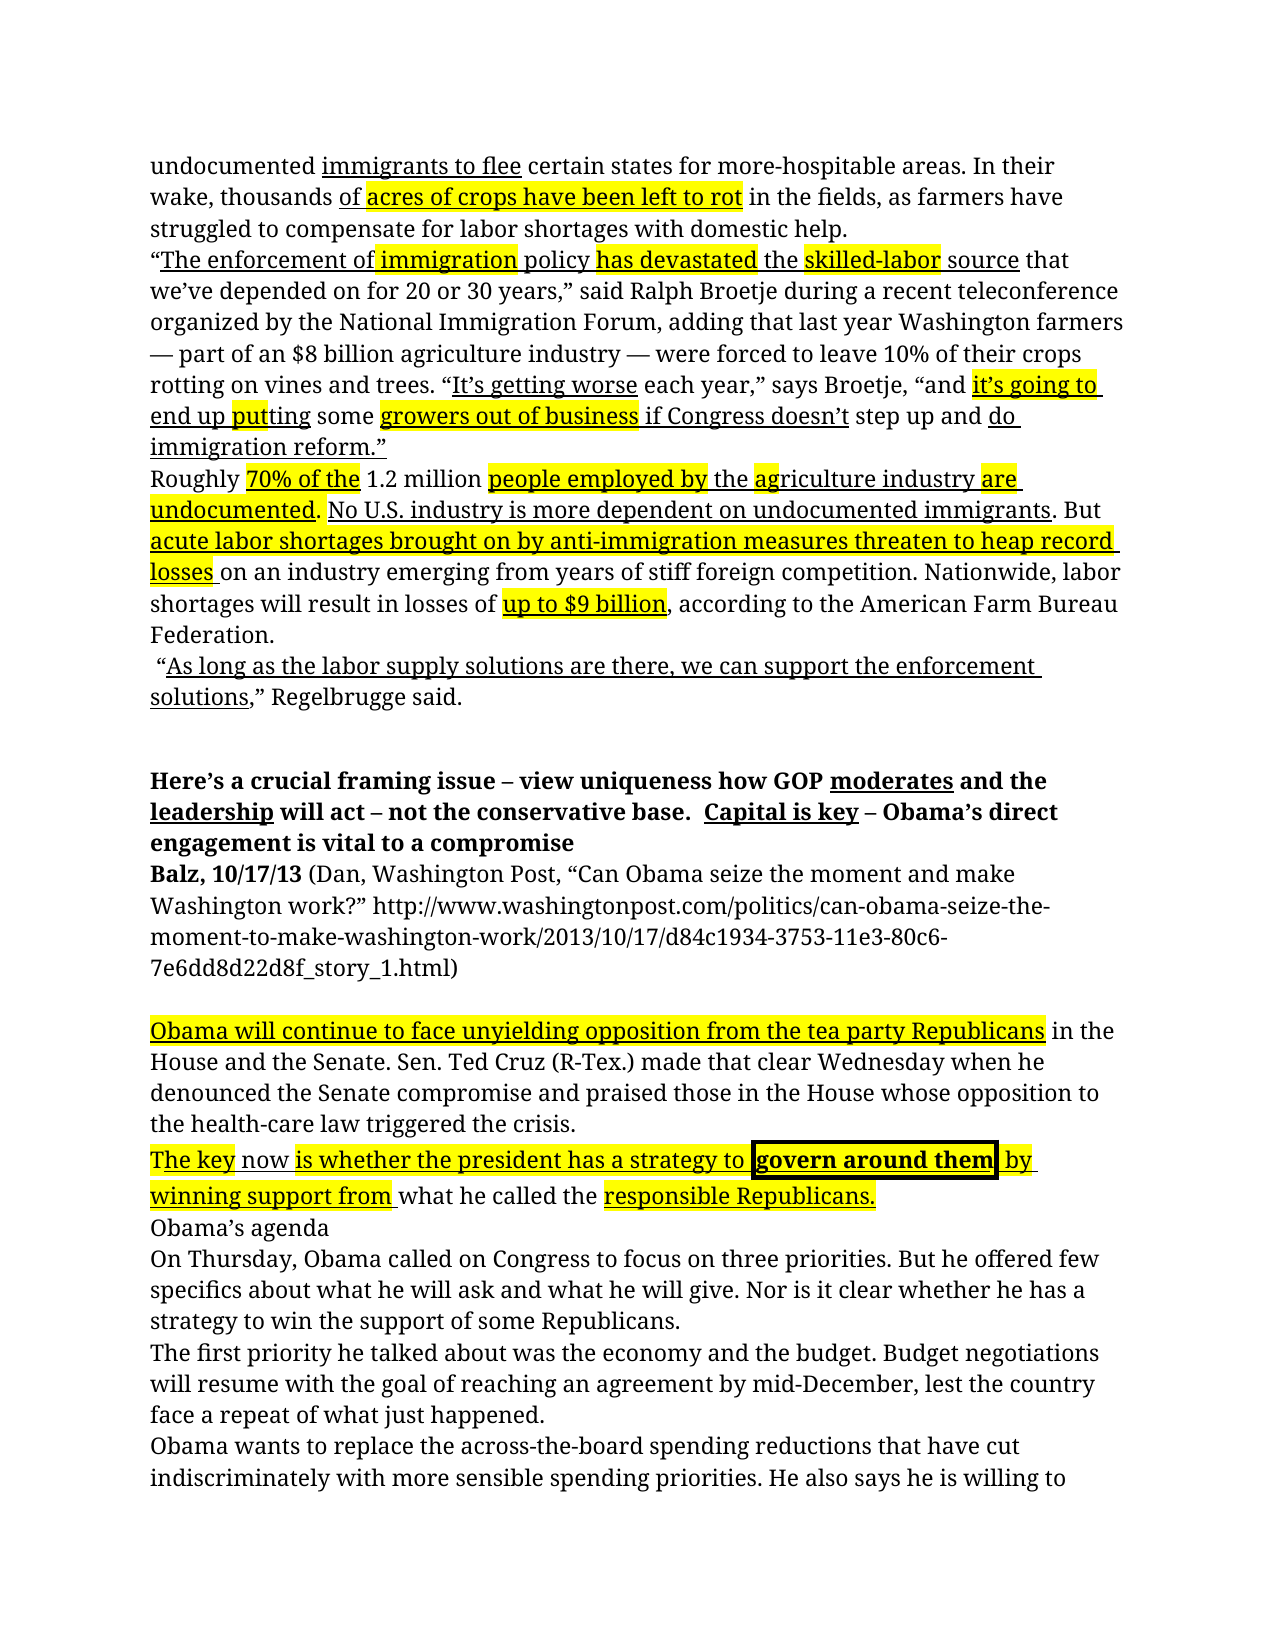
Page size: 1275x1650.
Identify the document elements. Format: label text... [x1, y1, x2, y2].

text The key now is whether the president has a strategy to govern around them by winning support from what he called the responsible Republicans. [150, 1139, 998, 1171]
text On Thursday, Obama called on Congress to focus on three priorities. But he offered few specifics about what he will ask and what he will give. Nor is it clear whether he has a strategy to win the support of some Republicans. [150, 1243, 1125, 1336]
text “The enforcement of immigration policy has devastated the skilled-labor source that we’ve depended on for 20 or 30 years,” said Ralph Broetje during a recent teleconference organized by the National Immigration Forum, adding that last year Washington farmers — part of an $8 billion agriculture industry — were forced to leave 10% of their crops rotting on vines and trees. “It’s getting worse each year,” says Broetje, “and it’s going to end up putting some growers out of business if Congress doesn’t step up and do immigration reform.” [150, 244, 1125, 462]
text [150, 1430, 1125, 1493]
text Roughly 70% of the 1.2 million people employed by the agriculture industry are undocumented. No U.S. industry is more dependent on undocumented immigrants. But acute labor shortages brought on by anti-immigration measures threaten to heap record losses on an industry emerging from years of stiff foreign competition. Nationwide, labor shortages will result in losses of up to $9 billion, according to the American Farm Bureau Federation. [150, 462, 1125, 650]
text The key now is whether the president has a strategy to govern around them by winning support from what he called the responsible Republicans. [876, 1139, 1125, 1211]
text “As long as the labor supply solutions are there, we can support the enforcement solutions,” Regelbrugge said. [150, 650, 1125, 712]
text Obama’s agenda [150, 1211, 1125, 1243]
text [150, 150, 1125, 244]
text Balz, 10/17/13 (Dan, Washington Post, “Can Obama seize the moment and make Washington work?” http://www.washingtonpost.com/politics/can-obama-seize-the-moment-to-make-washington-work/2013/10/17/d84c1934-3753-11e3-80c6-7e6dd8d22d8f_story_1.html) [150, 858, 1125, 983]
text The key now is whether the president has a strategy to govern around them by winning support from what he called the responsible Republicans. [150, 1172, 751, 1211]
text Obama will continue to face unyielding opposition from the tea party Republicans in the House and the Senate. Sen. Ted Cruz (R-Tex.) made that clear Wednesday when he denounced the Senate compromise and praised those in the House whose opposition to the health-care law triggered the crisis. [150, 1014, 1125, 1139]
text The first priority he talked about was the economy and the budget. Budget negotiations will resume with the goal of reaching an agreement by mid-December, lest the country face a repeat of what just happened. [150, 1336, 1125, 1430]
text Here’s a crucial framing issue – view uniqueness how GOP moderates and the leadership will act – not the conservative base. Capital is key – Obama’s direct engagement is vital to a compromise [150, 764, 1125, 858]
